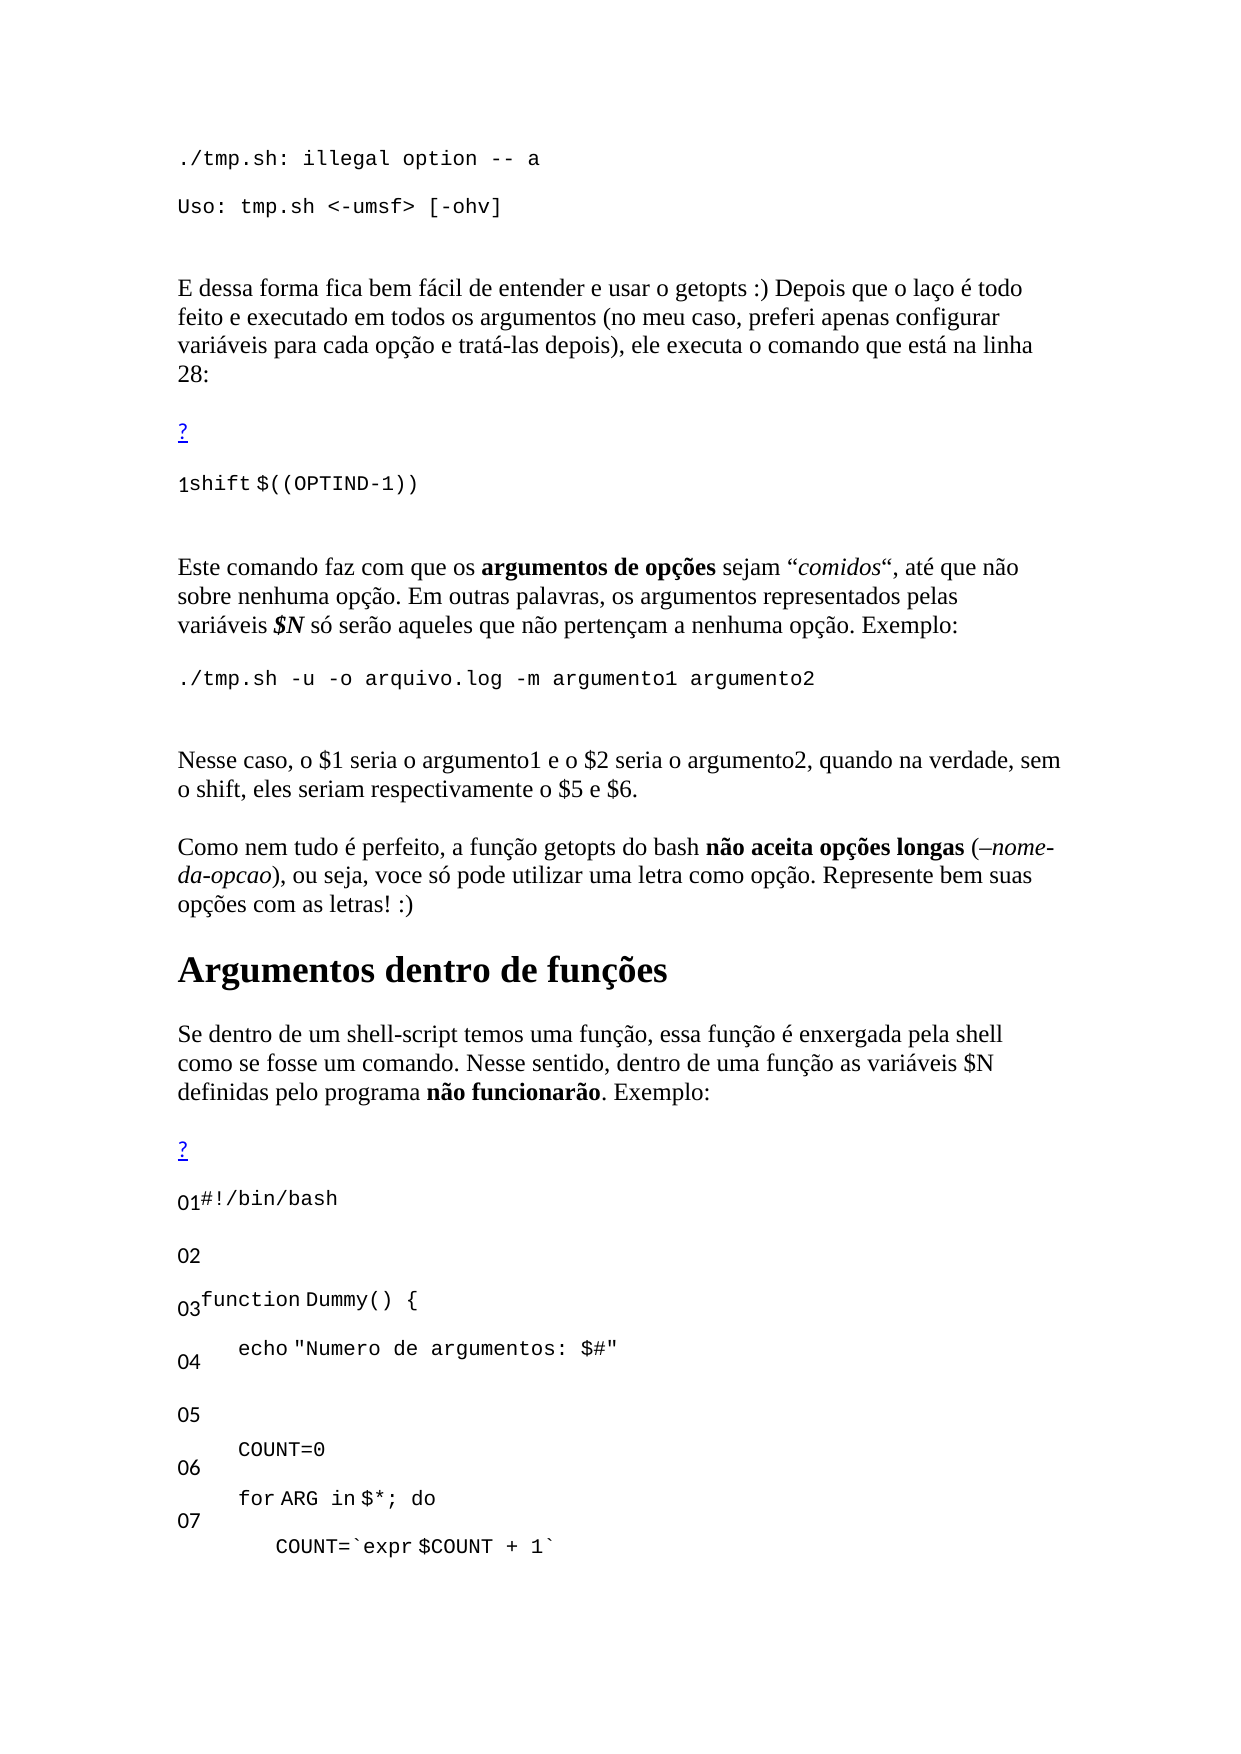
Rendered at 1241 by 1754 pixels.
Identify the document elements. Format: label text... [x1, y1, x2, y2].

text Se dentro de um shell-script temos uma função, essa função é enxergada pela shell como se fosse um comando. Nesse sentido, dentro de uma função as variáveis $N definidas pelo programa não funcionarão. Exemplo: [177, 1019, 1063, 1106]
text ? [177, 1135, 1063, 1163]
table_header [177, 148, 540, 244]
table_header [200, 1188, 631, 1584]
text Nesse caso, o $1 seria o argumento1 e o $2 seria o argumento2, quando na verdade, sem o shift, eles seriam respectivamente o $5 e $6. [177, 745, 1063, 803]
text Este comando faz com que os argumentos de opções sejam “comidos“, até que não sobre nenhuma opção. Em outras palavras, os argumentos representados pelas variáveis $N só serão aqueles que não pertençam a nenhuma opção. Exemplo: [177, 552, 1063, 638]
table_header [177, 1188, 200, 1584]
text ? [177, 417, 1063, 445]
table_header ./tmp.sh -u -o arquivo.log -m argumento1 argumento2 [177, 668, 815, 716]
subtitle Argumentos dentro de funções [177, 947, 1063, 990]
table_header shift $((OPTIND-1)) [189, 470, 419, 523]
text E dessa forma fica bem fácil de entender e usar o getopts :) Depois que o laço é todo feito e executado em todos os argumentos (no meu caso, preferi apenas configurar variáveis para cada opção e tratá-las depois), ele executa o comando que está na linha 28: [177, 273, 1063, 388]
text Como nem tudo é perfeito, a função getopts do bash não aceita opções longas (–nome-da-opcao), ou seja, voce só pode utilizar uma letra como opção. Represente bem suas opções com as letras! :) [177, 832, 1063, 918]
